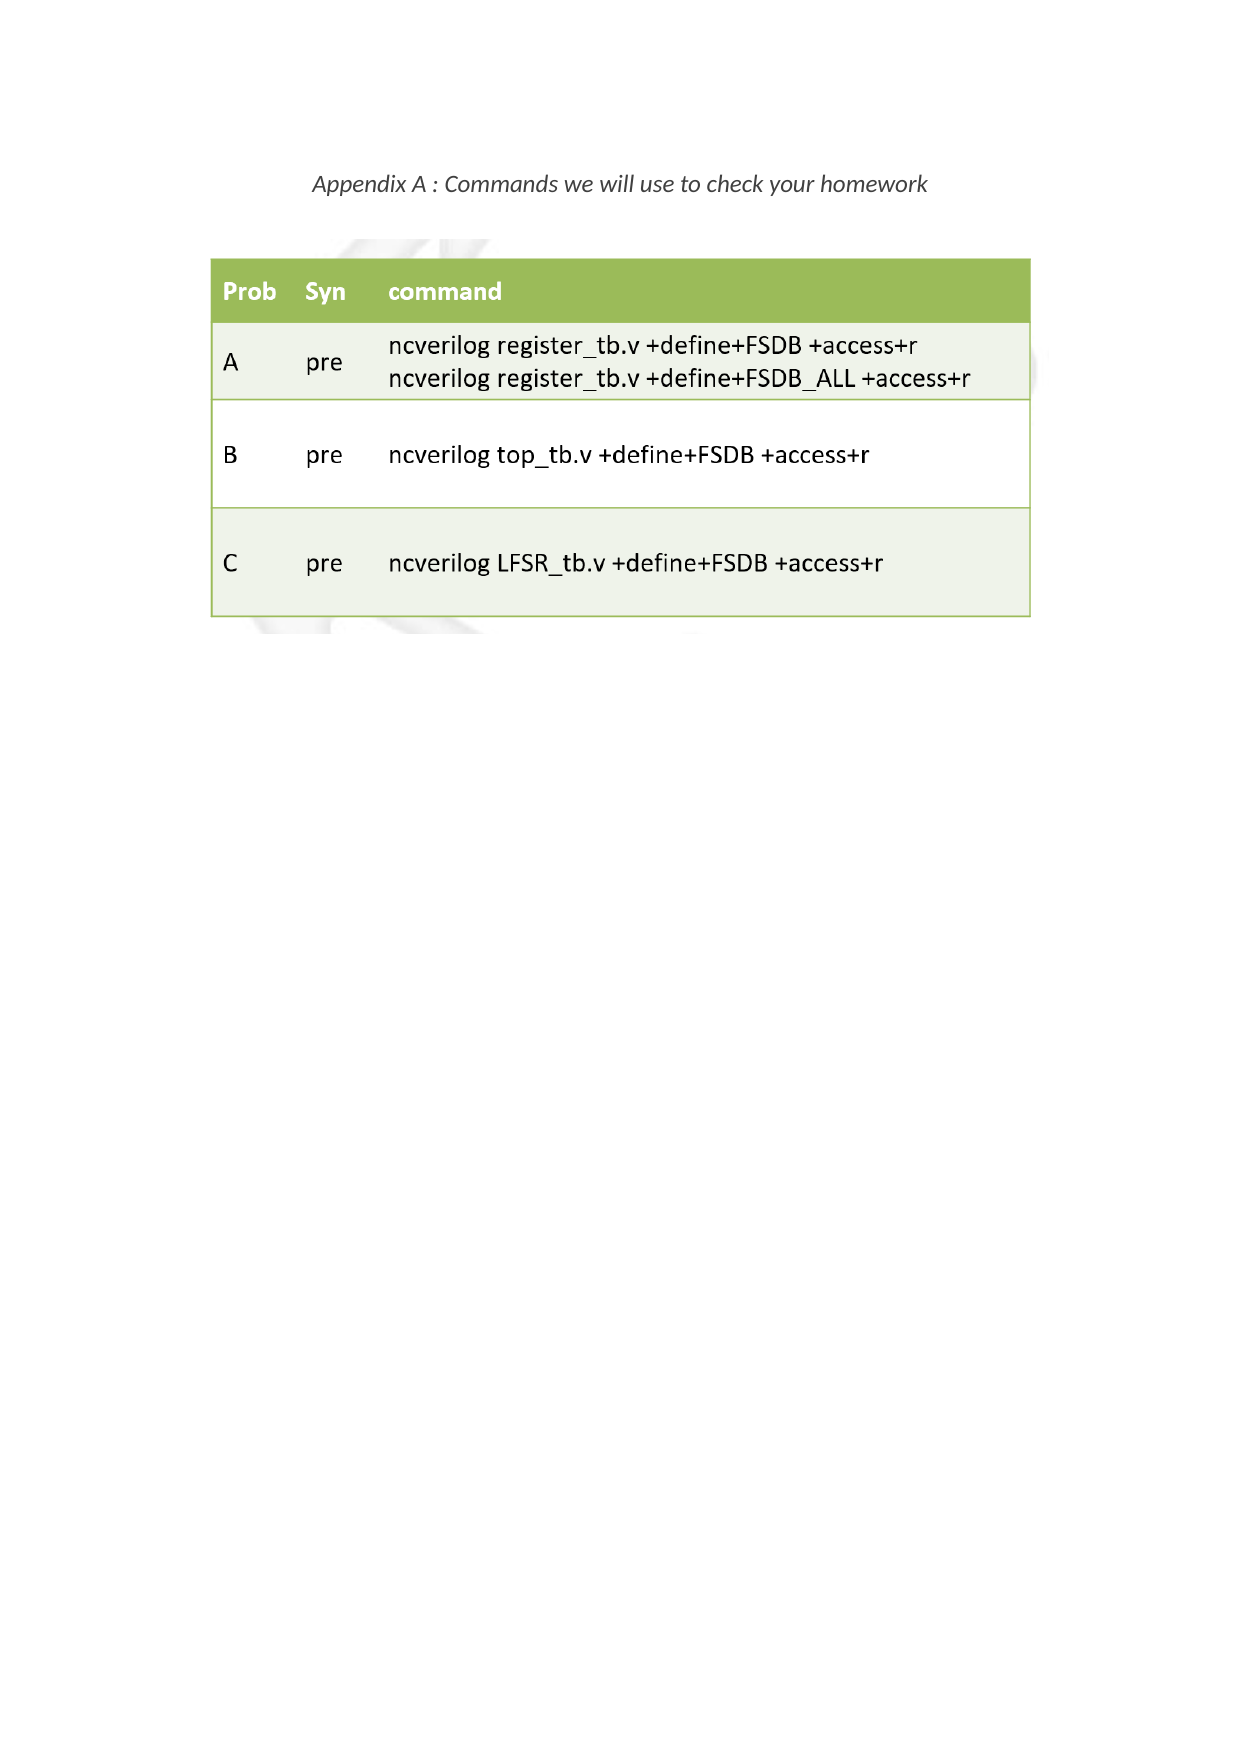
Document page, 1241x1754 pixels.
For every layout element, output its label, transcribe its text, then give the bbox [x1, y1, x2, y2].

picture [187, 239, 1052, 634]
text Appendix A : Commands we will use to check your homework [187, 164, 1053, 202]
